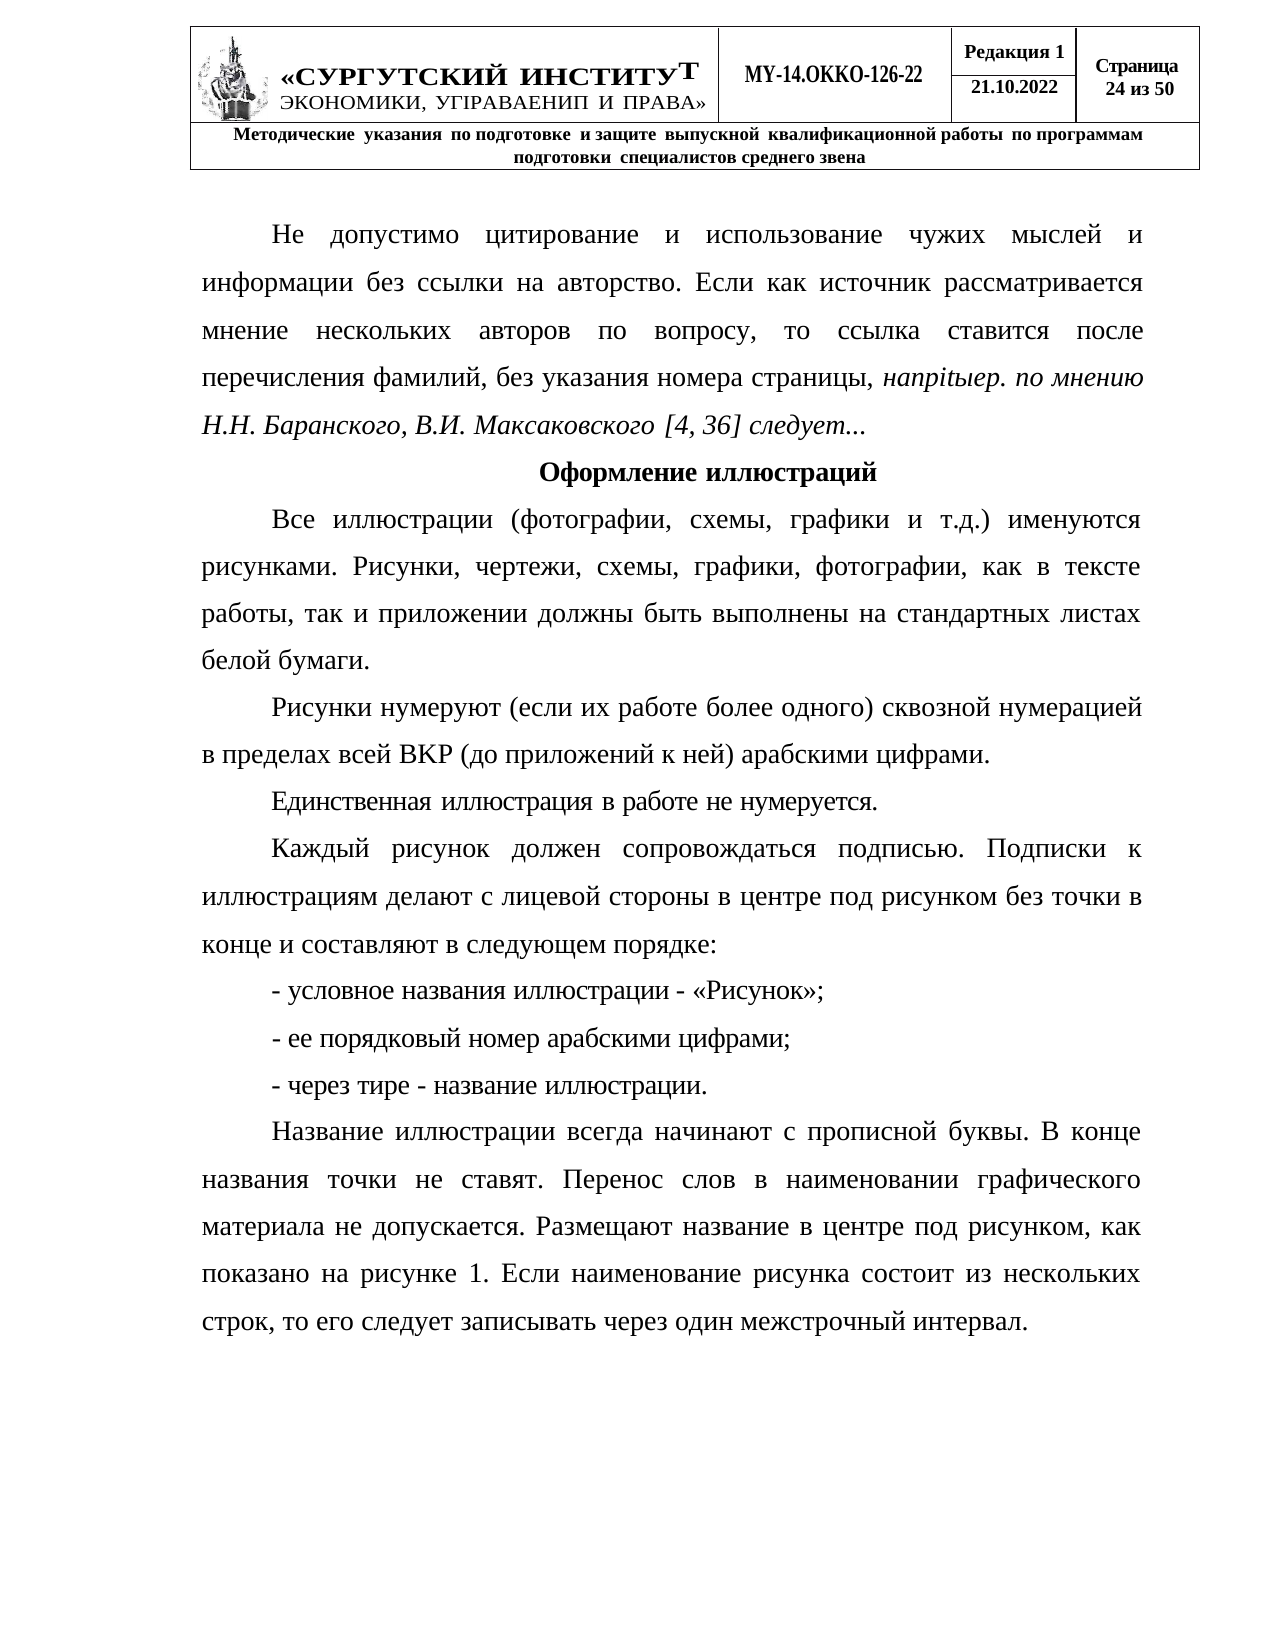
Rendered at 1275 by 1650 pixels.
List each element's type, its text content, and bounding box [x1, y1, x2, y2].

text Каждый рисунок должен сопровождаться подписью. Подписки к иллюстрациям делают с лицевой стороны в центре под рисунком без точки в конце и составляют в следующем порядке: [202, 831, 1143, 959]
table_cell Методические указания по подготовке и защите выпускной квалификационной работы по программам подготовки специалистов среднего звена [191, 123, 1199, 169]
table_header Страница 24 из 50 [1077, 27, 1199, 121]
text Название иллюстрации всегда начинают с прописной буквы. В конце названия точки не ставят. Перенос слов в наименовании графического материала не допускается. Размещают название в центре под рисунком, как показано на рисунке 1. Если наименование рисунка состоит из нескольких строк, то его следует записывать через один межстрочный интервал. [202, 1114, 1142, 1336]
subtitle Оформление иллюстраций [538, 456, 1212, 487]
table_header Редакция 1 [952, 27, 1076, 74]
text Не допустимо цитирование и использование чужих мыслей и информации без ссылки на авторство. Если как источник рассматривается мнение нескольких авторов по вопросу, то ссылка ставится после перечисления фамилий, без указания номера страницы, напріtыер. по мнению Н.Н. Баранского, В.И. Максаковского [4, 36] следует... [202, 217, 1144, 440]
text Все иллюстрации (фотографии, схемы, графики и т.д.) именуются рисунками. Рисунки, чертежи, схемы, графики, фотографии, как в тексте работы, так и приложении должны быть выполнены на стандартных листах белой бумаги. [201, 502, 1142, 675]
text Рисунки нумеруют (если их работе более одного) сквозной нумерацией в пределах всей BKP (до приложений к ней) арабскими цифрами. [202, 690, 1143, 770]
table_header MY-14.OKKO-126-22 [719, 27, 951, 121]
list условное названия иллюстрации - «Рисунок»; [271, 974, 1212, 1006]
list ее порядковый номер арабскими цифрами; [272, 1021, 1212, 1053]
table_cell 21.10.2022 [952, 76, 1075, 121]
table_header «СУРГУТСКИЙ ИНСТИТУТ ЭКОНОМИКИ, УГІРАВАЕНИП И ПPABA» [191, 27, 718, 121]
text Единственная иллюстрация в работе не нумеруется. [271, 785, 1212, 817]
list через тире - название иллюстрации. [271, 1068, 1212, 1101]
